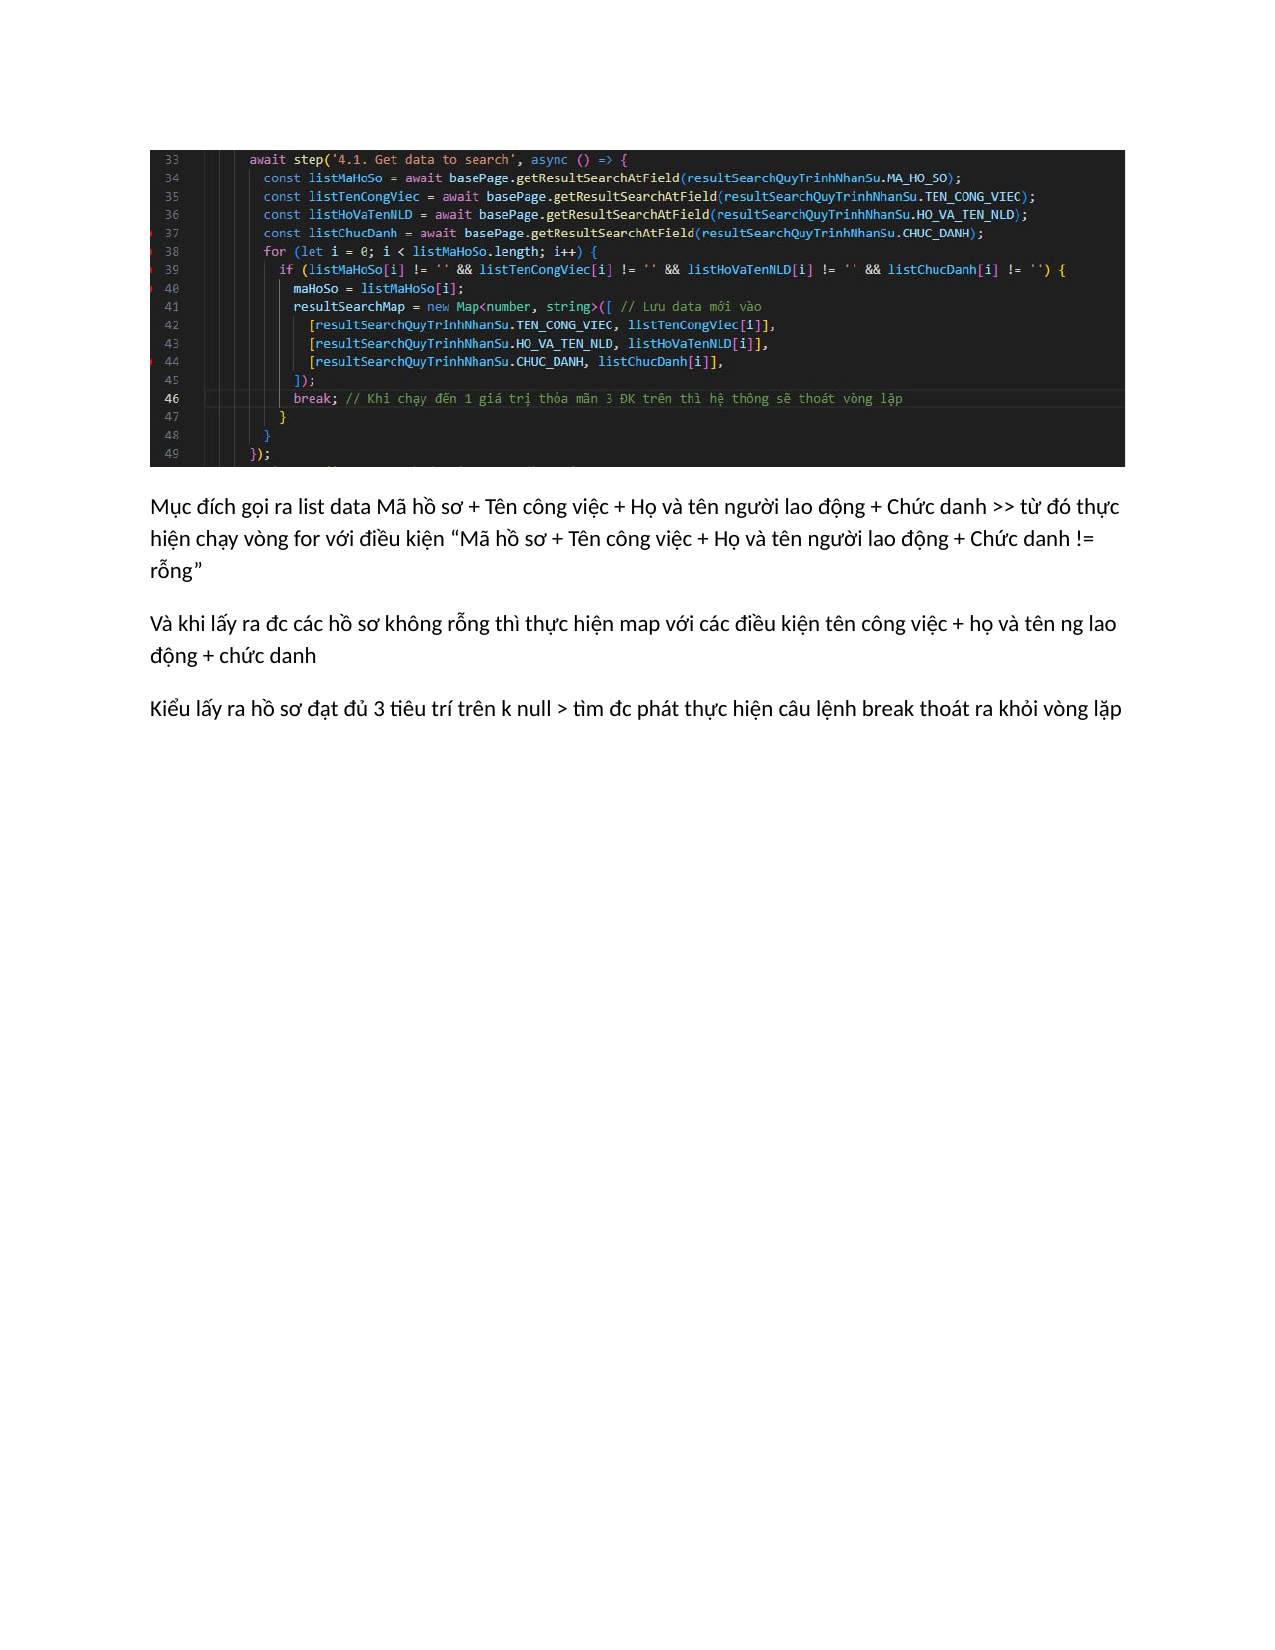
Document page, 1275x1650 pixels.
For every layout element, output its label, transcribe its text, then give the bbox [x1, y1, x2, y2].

text Kiểu lấy ra hồ sơ đạt đủ 3 tiêu trí trên k null > tìm đc phát thực hiện câu lệnh break thoát ra khỏi vòng lặp [150, 694, 1125, 723]
text Mục đích gọi ra list data Mã hồ sơ + Tên công việc + Họ và tên người lao động + Chức danh >> từ đó thực hiện chạy vòng for với điều kiện “Mã hồ sơ + Tên công việc + Họ và tên người lao động + Chức danh != rỗng” [150, 492, 1125, 584]
text Và khi lấy ra đc các hồ sơ không rỗng thì thực hiện map với các điều kiện tên công việc + họ và tên ng lao động + chức danh [150, 609, 1125, 669]
picture [150, 150, 1125, 467]
